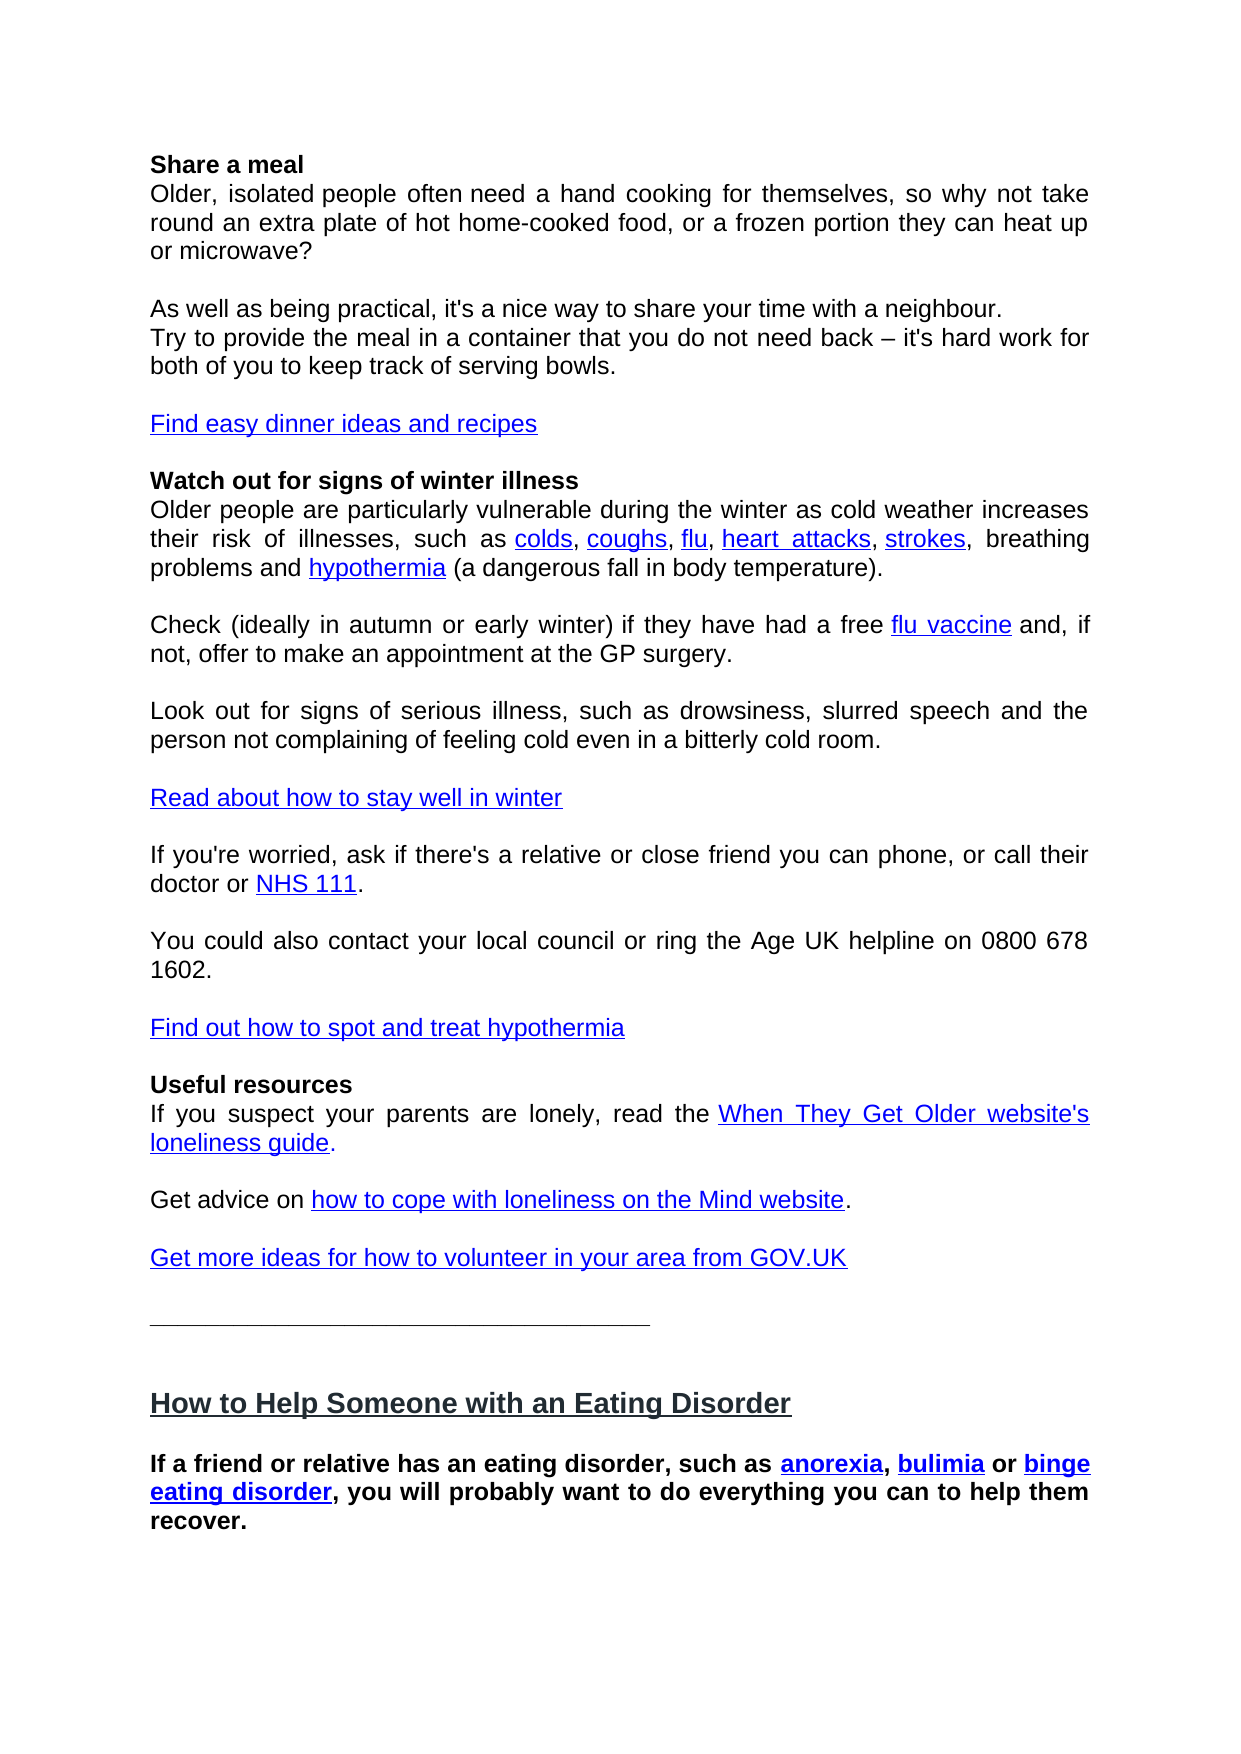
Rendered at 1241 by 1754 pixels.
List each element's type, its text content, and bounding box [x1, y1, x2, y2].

text Share a meal [150, 150, 1090, 179]
text As well as being practical, it's a nice way to share your time with a neighbour. [150, 294, 1090, 322]
text Check (ideally in autumn or early winter) if they have had a free flu vaccine and, if not, offer to make an appointment at the GP surgery. [150, 610, 1090, 667]
text You could also contact your local council or ring the Age UK helpline on 0800 678 1602. [150, 926, 1090, 984]
text If you suspect your parents are lonely, read the When They Get Older website's loneliness guide. [150, 1099, 1090, 1156]
text Look out for signs of serious illness, such as drowsiness, slurred speech and the person not complaining of feeling cold even in a bitterly cold room. [150, 696, 1090, 754]
text Try to provide the meal in a container that you do not need back – it's hard work for both of you to keep track of serving bowls. [150, 322, 1090, 380]
text Older, isolated people often need a hand cooking for themselves, so why not take round an extra plate of hot home-cooked food, or a frozen portion they can heat up or microwave? [150, 179, 1090, 265]
text Watch out for signs of winter illness [150, 466, 1090, 495]
text If you're worried, ask if there's a relative or close friend you can phone, or call their doctor or NHS 111. [150, 840, 1090, 897]
text Useful resources [150, 1070, 1090, 1099]
text Find easy dinner ideas and recipes [150, 409, 1090, 437]
text If a friend or relative has an eating disorder, such as anorexia, bulimia or binge eating disorder, you will probably want to do everything you can to help them recover. [150, 1448, 1090, 1535]
text Find out how to spot and treat hypothermia [150, 1012, 1090, 1041]
text Older people are particularly vulnerable during the winter as cold weather increases their risk of illnesses, such as colds, coughs, flu, heart attacks, strokes, breathing problems and hypothermia (a dangerous fall in body temperature). [150, 495, 1090, 581]
text Get advice on how to cope with loneliness on the Mind website. [150, 1185, 1090, 1214]
text Get more ideas for how to volunteer in your area from GOV.UK [150, 1242, 1090, 1271]
subtitle How to Help Someone with an Eating Disorder [150, 1386, 1090, 1420]
text Read about how to stay well in winter [150, 782, 1090, 811]
text ____________________________________ [150, 1300, 1090, 1329]
